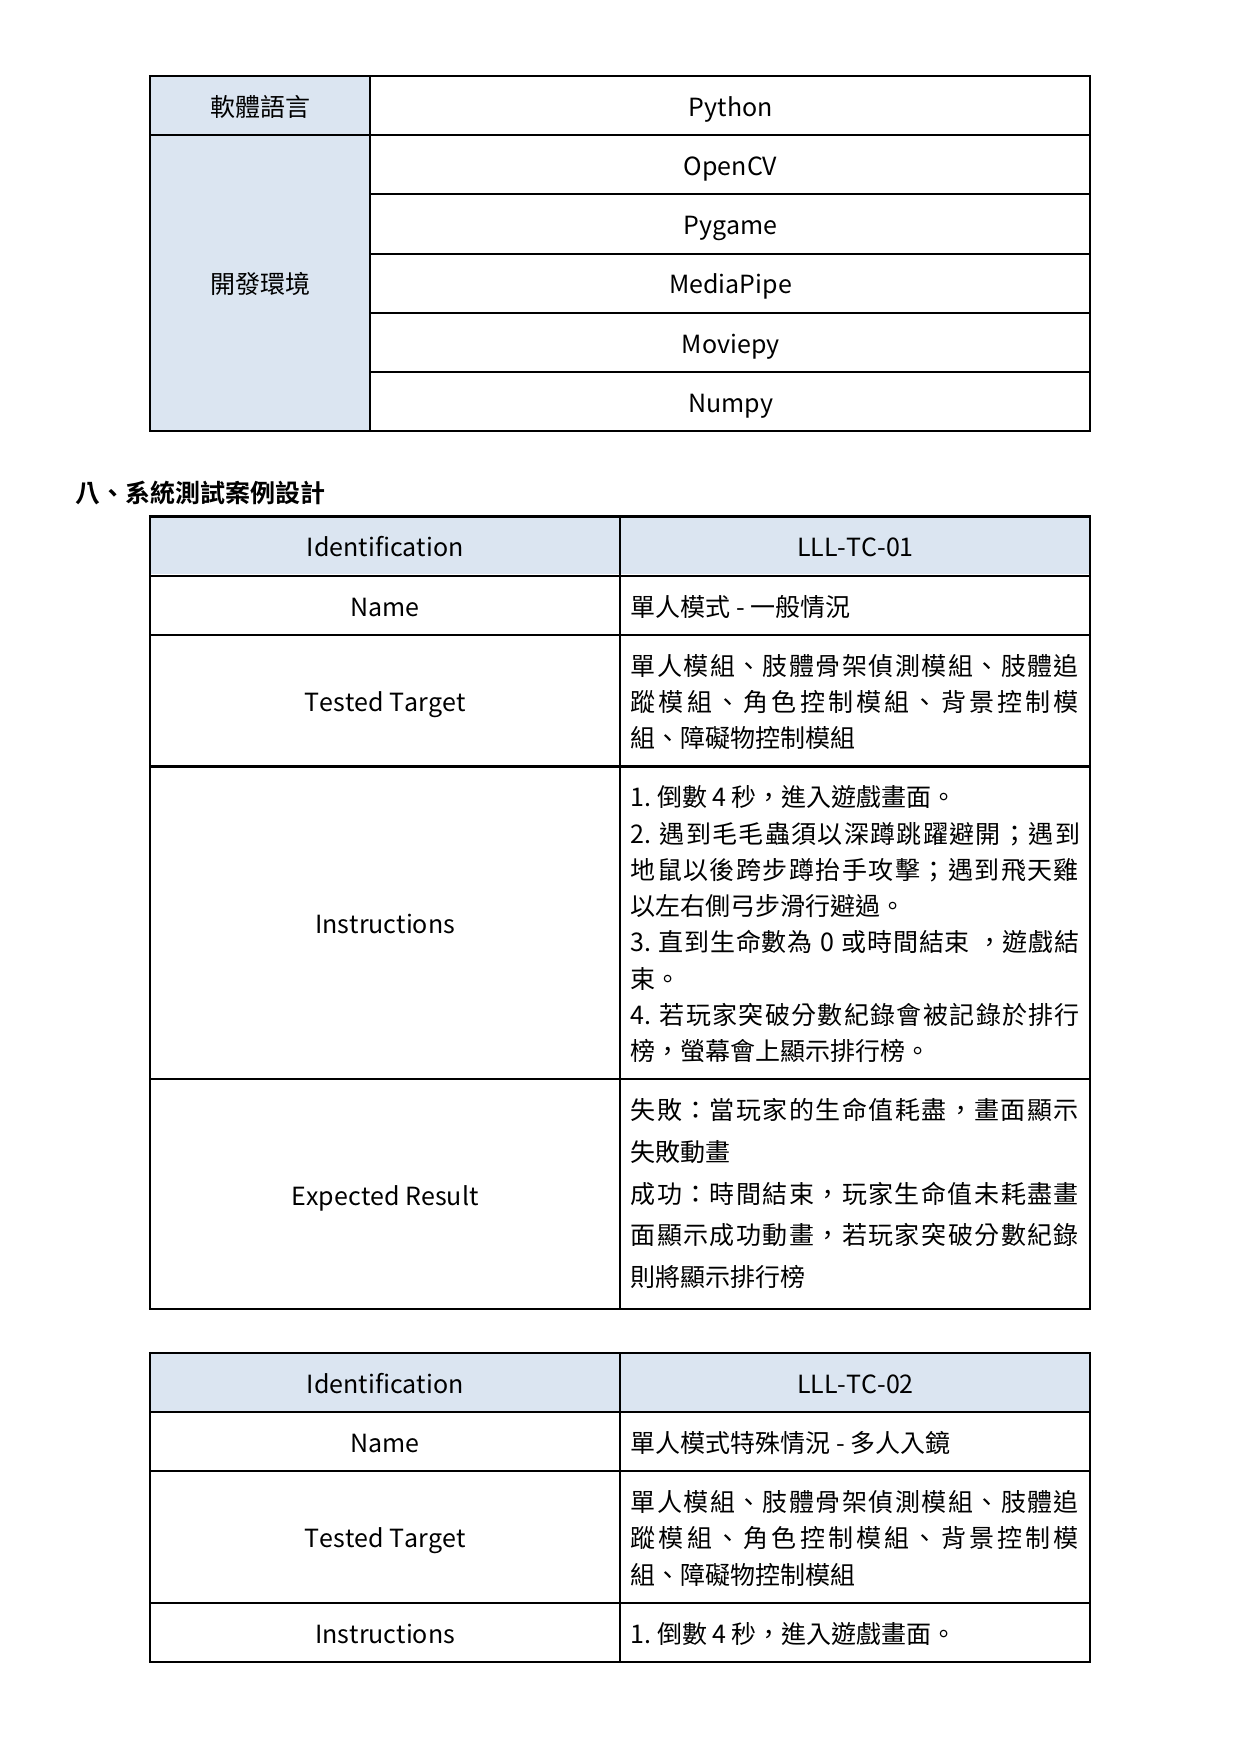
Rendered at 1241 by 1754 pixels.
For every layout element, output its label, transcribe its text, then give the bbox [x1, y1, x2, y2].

table_cell Moviepy [371, 314, 1089, 371]
table_cell Instructions [151, 1604, 619, 1661]
table_cell 單人模組、肢體骨架偵測模組、肢體追蹤模組、角色控制模組、背景控制模組、障礙物控制模組 [621, 636, 1089, 765]
table_cell 單人模式特殊情況 - 多人入鏡 [621, 1413, 1089, 1470]
table_header Python [371, 77, 1089, 134]
table_cell Instructions [151, 768, 619, 1078]
table_cell Tested Target [151, 1472, 619, 1602]
table_header LLL-TC-02 [621, 1354, 1089, 1411]
table_cell Pygame [371, 195, 1089, 252]
table_cell Numpy [371, 373, 1089, 430]
table_cell 1. 倒數4秒，進入遊戲畫面。 2. 遇到毛毛蟲須以深蹲跳躍避開；遇到地鼠以後跨步蹲抬手攻擊；遇到飛天雞以左右側弓步滑行避過。 3. 直到生命數為 0 或時間結束 ，遊戲結束。 4. 若玩家突破分數紀錄會被記錄於排行榜，螢幕會上顯示排行榜。 [621, 768, 1089, 1078]
table_cell OpenCV [371, 136, 1089, 193]
text 八、系統測試案例設計 [75, 474, 1165, 510]
table_header LLL-TC-01 [621, 518, 1089, 574]
table_cell 失敗：當玩家的生命值耗盡，畫面顯示失敗動畫 成功：時間結束，玩家生命值未耗盡畫面顯示成功動畫，若玩家突破分數紀錄則將顯示排行榜 [621, 1080, 1089, 1308]
table_cell 單人模式 - 一般情況 [621, 577, 1089, 634]
table_cell Tested Target [151, 636, 619, 765]
table_cell Expected Result [151, 1080, 619, 1308]
table_header Identification [151, 1354, 619, 1411]
table_header 軟體語言 [151, 77, 369, 134]
table_cell Name [151, 577, 619, 634]
table_cell MediaPipe [371, 255, 1089, 312]
table_cell 開發環境 [151, 136, 369, 430]
table_cell 單人模組、肢體骨架偵測模組、肢體追蹤模組、角色控制模組、背景控制模組、障礙物控制模組 [621, 1472, 1089, 1602]
table_header Identification [151, 518, 619, 574]
table_cell Name [151, 1413, 619, 1470]
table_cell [621, 1604, 1089, 1661]
